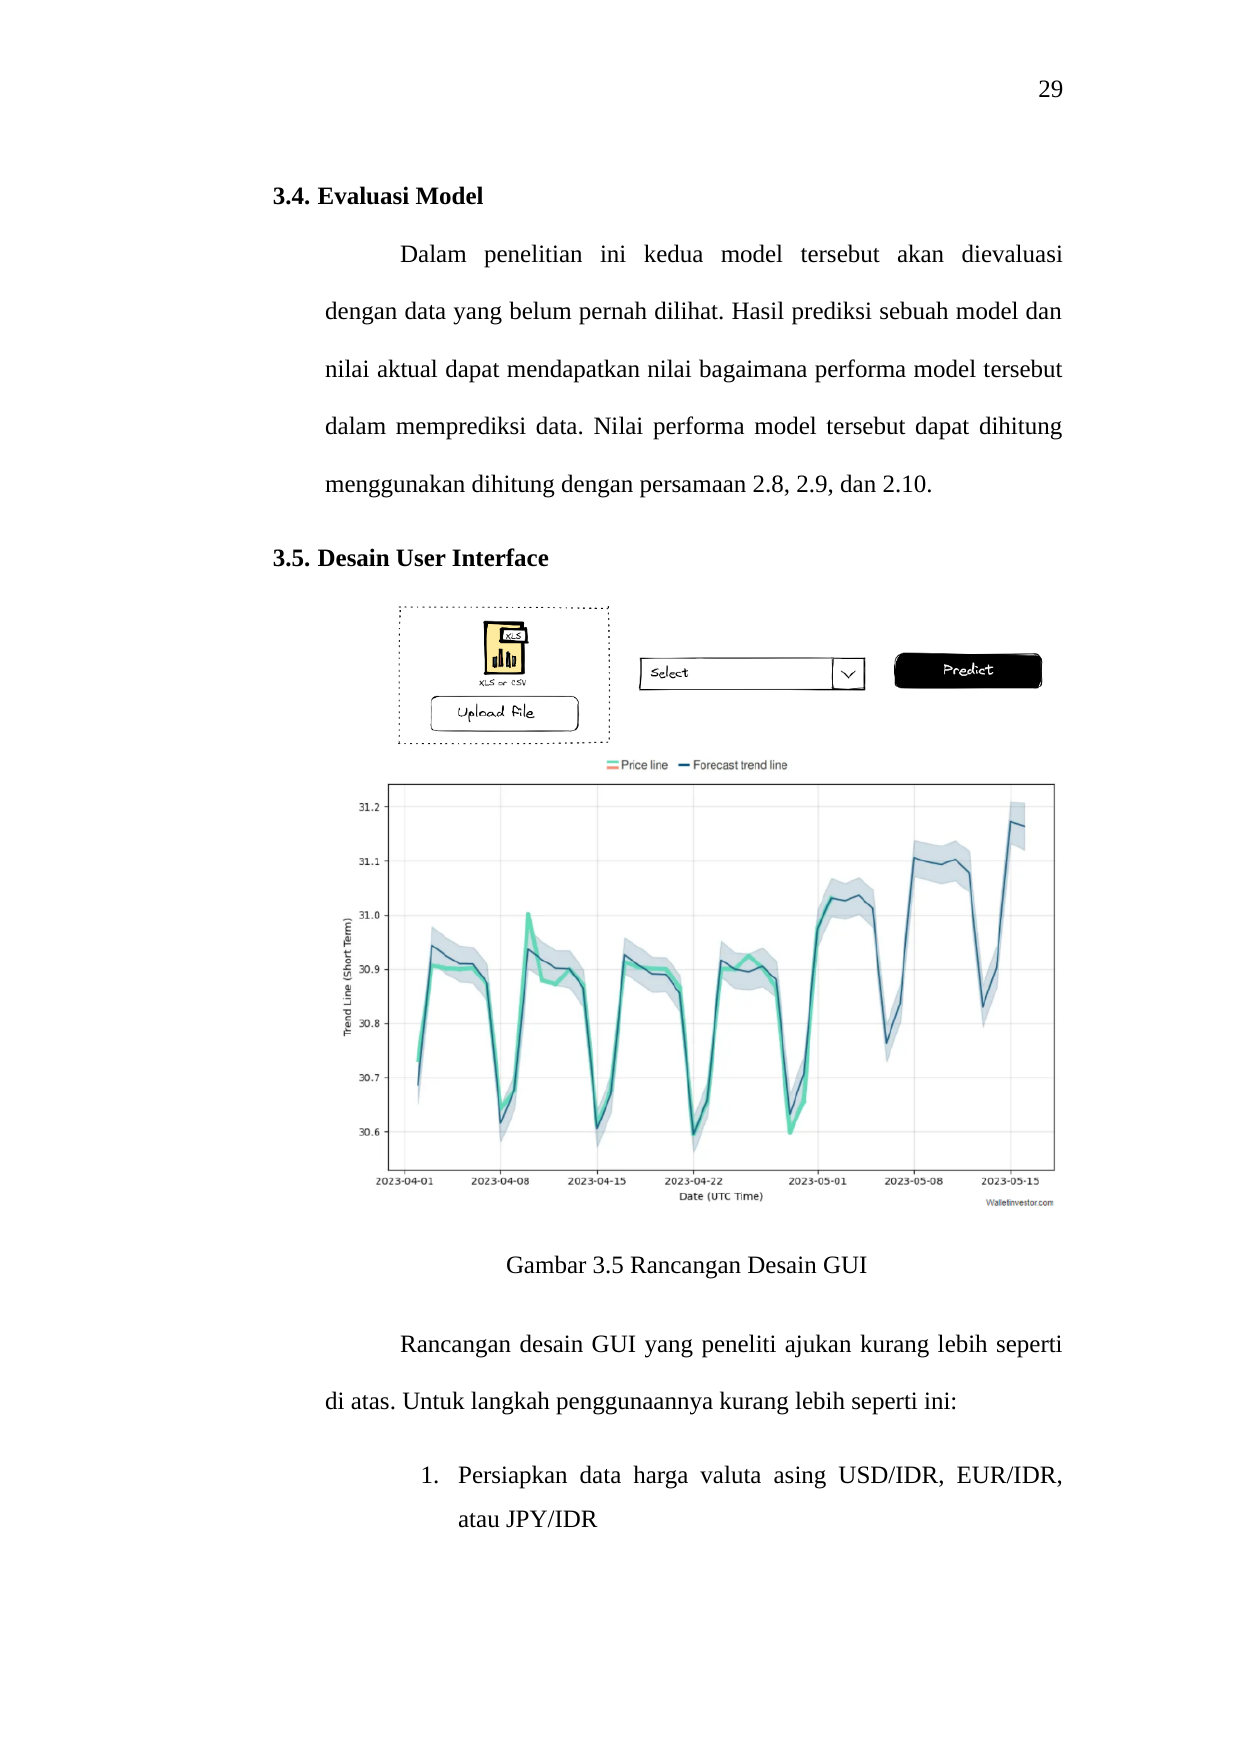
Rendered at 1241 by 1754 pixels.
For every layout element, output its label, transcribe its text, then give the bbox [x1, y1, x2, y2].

subtitle Evaluasi Model [273, 181, 1063, 210]
subtitle Desain User Interface [273, 543, 1063, 572]
picture [310, 600, 1079, 1222]
text Dalam penelitian ini kedua model tersebut akan dievaluasi dengan data yang belum pernah dilihat. Hasil prediksi sebuah model dan nilai aktual dapat mendapatkan nilai bagaimana performa model tersebut dalam memprediksi data. Nilai performa model tersebut dapat dihitung menggunakan dihitung dengan persamaan 2.8, 2.9, dan 2.10. [325, 239, 1063, 498]
list Persiapkan data harga valuta asing USD/IDR, EUR/IDR, atau JPY/IDR [420, 1461, 1063, 1532]
text Gambar 3.5 Rancangan Desain GUI [310, 1251, 1063, 1279]
text Rancangan desain GUI yang peneliti ajukan kurang lebih seperti di atas. Untuk langkah penggunaannya kurang lebih seperti ini: [325, 1329, 1063, 1415]
